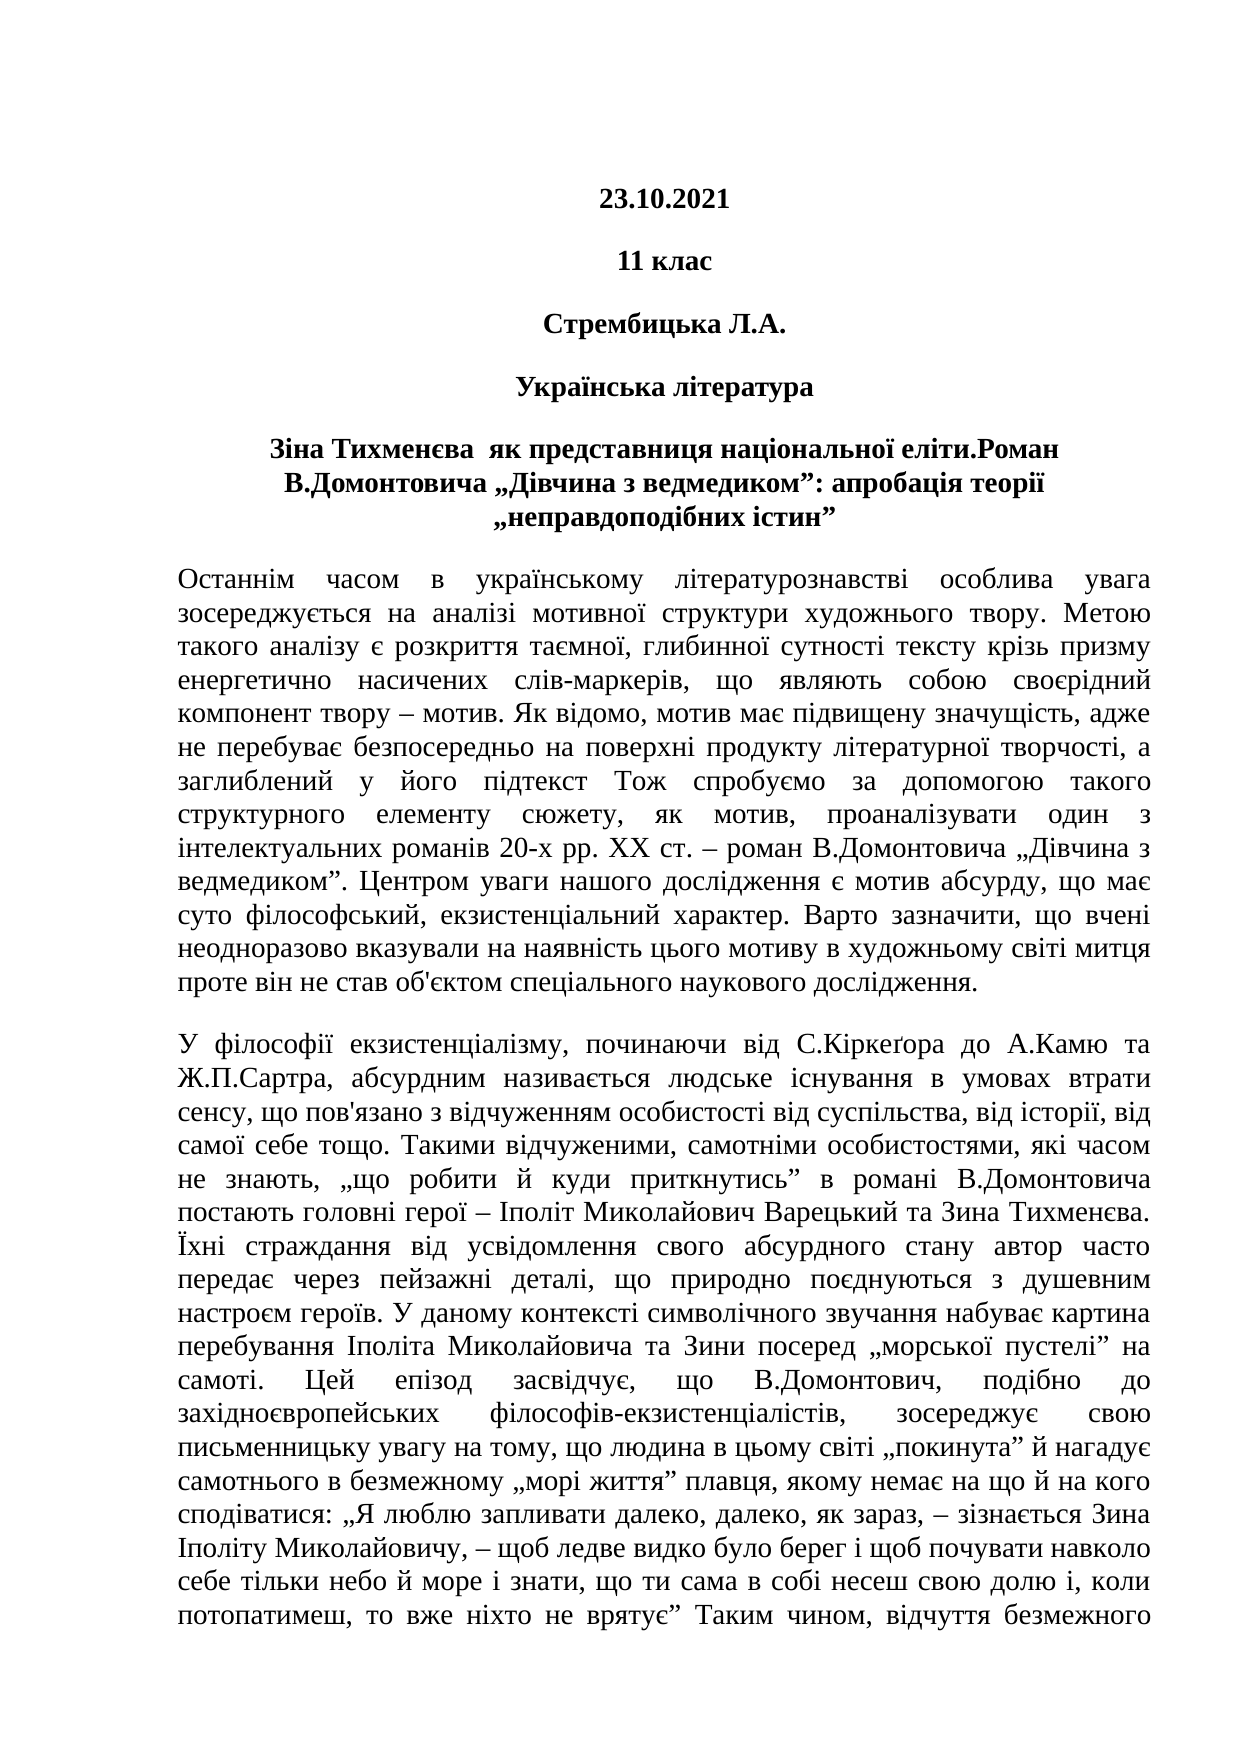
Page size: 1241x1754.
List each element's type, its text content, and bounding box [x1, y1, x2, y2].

text 23.10.2021 [177, 181, 1152, 214]
text Останнім часом в українському літературознавстві особлива увага зосереджується на аналізі мотивної структури художнього твору. Метою такого аналізу є розкриття таємної, глибинної сутності тексту крізь призму енергетично насичених слів-маркерів, що являють собою своєрідний компонент твору – мотив. Як відомо, мотив має підвищену значущість, адже не перебуває безпосередньо на поверхні продукту літературної творчості, а заглиблений у його підтекст Тож спробуємо за допомогою такого структурного елементу сюжету, як мотив, проаналізувати один з інтелектуальних романів 20-х рр. ХХ ст. – роман В.Домонтовича „Дівчина з ведмедиком”. Центром уваги нашого дослідження є мотив абсурду, що має суто філософський, екзистенціальний характер. Варто зазначити, що вчені неодноразово вказували на наявність цього мотиву в художньому світі митця проте він не став об'єктом спеціального наукового дослідження. [177, 561, 1152, 997]
text Стрембицька Л.А. [177, 306, 1152, 340]
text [177, 1027, 1152, 1630]
text Українська література [177, 369, 1152, 402]
text Зіна Тихменєва як представниця національної еліти.Роман В.Домонтовича „Дівчина з ведмедиком”: апробація теорії „неправдоподібних істин” [177, 432, 1152, 532]
text 11 клас [177, 243, 1152, 277]
